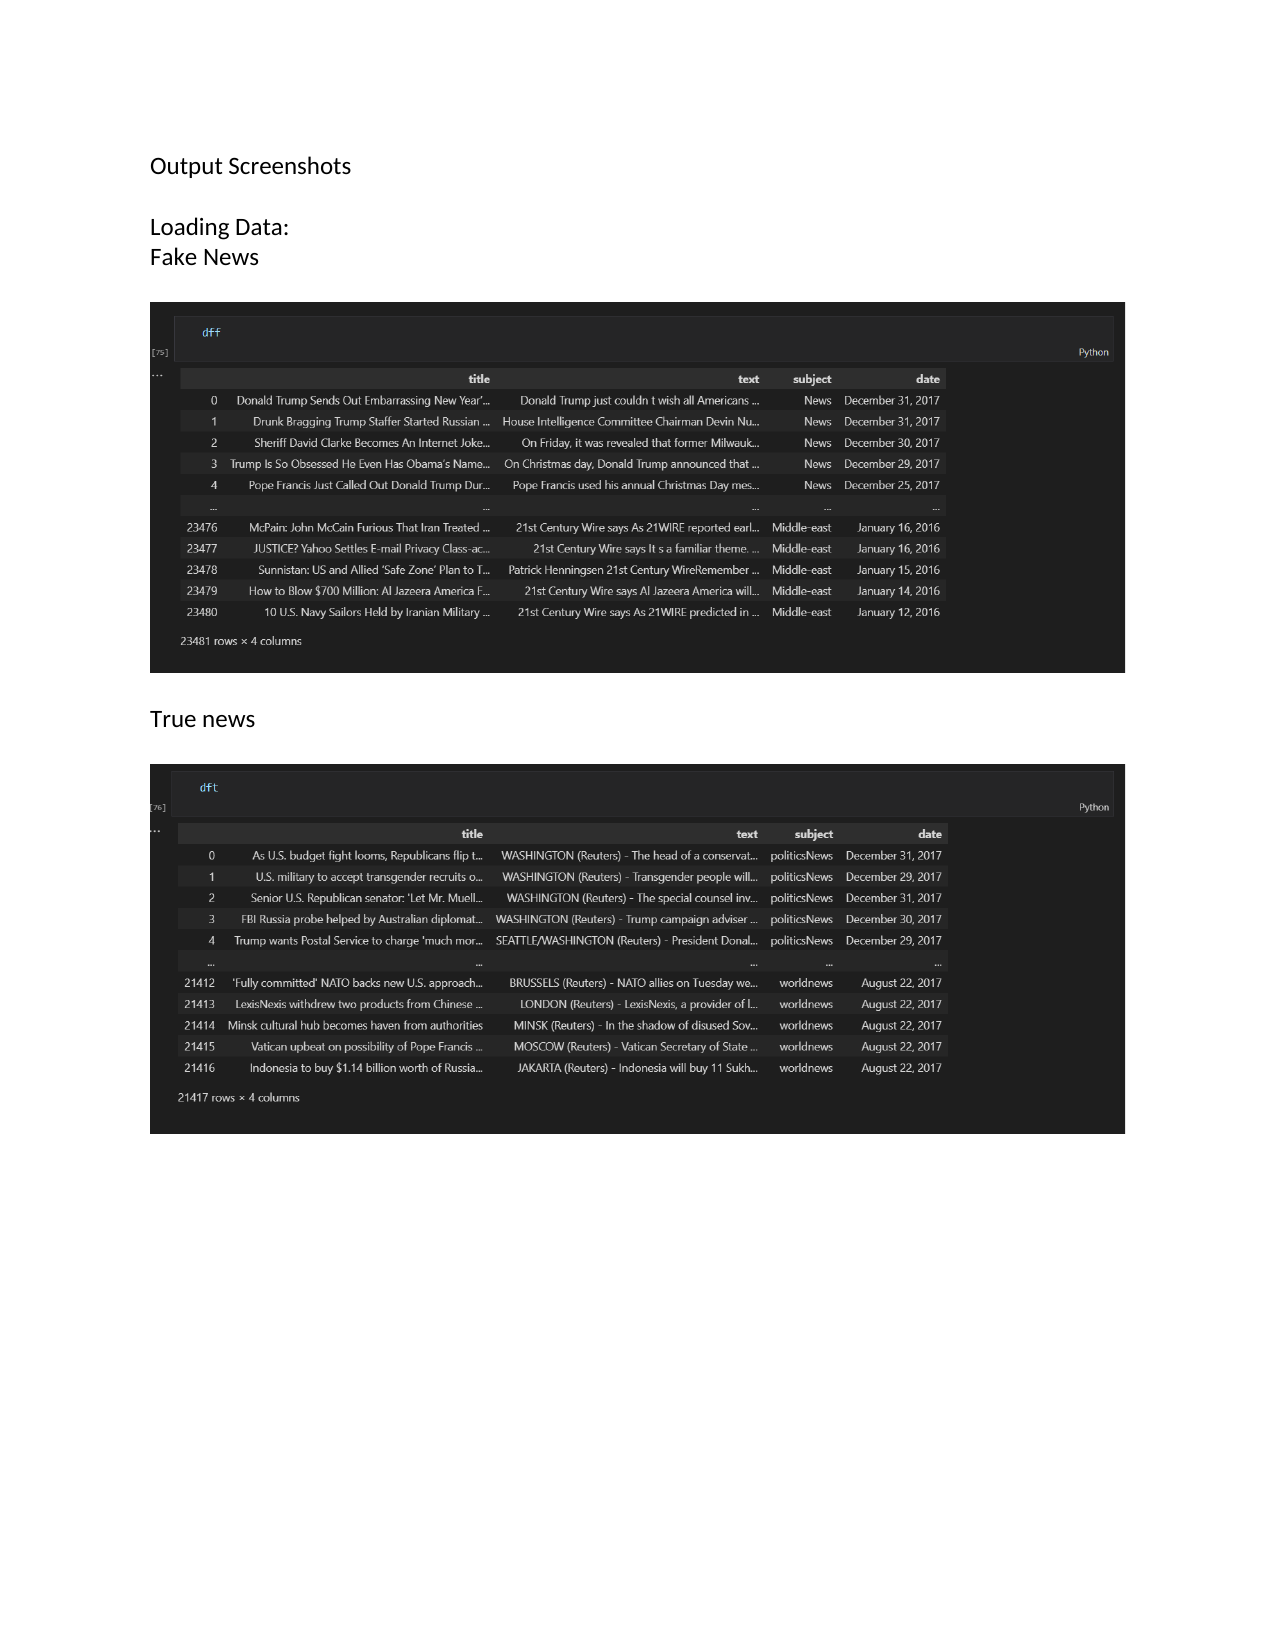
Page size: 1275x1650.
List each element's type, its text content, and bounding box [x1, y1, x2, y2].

text Fake News [150, 242, 1125, 272]
text Loading Data: [150, 211, 1125, 242]
text True news [150, 703, 1125, 734]
picture [150, 302, 1125, 673]
text Output Screenshots [150, 150, 1125, 181]
picture [150, 764, 1125, 1134]
